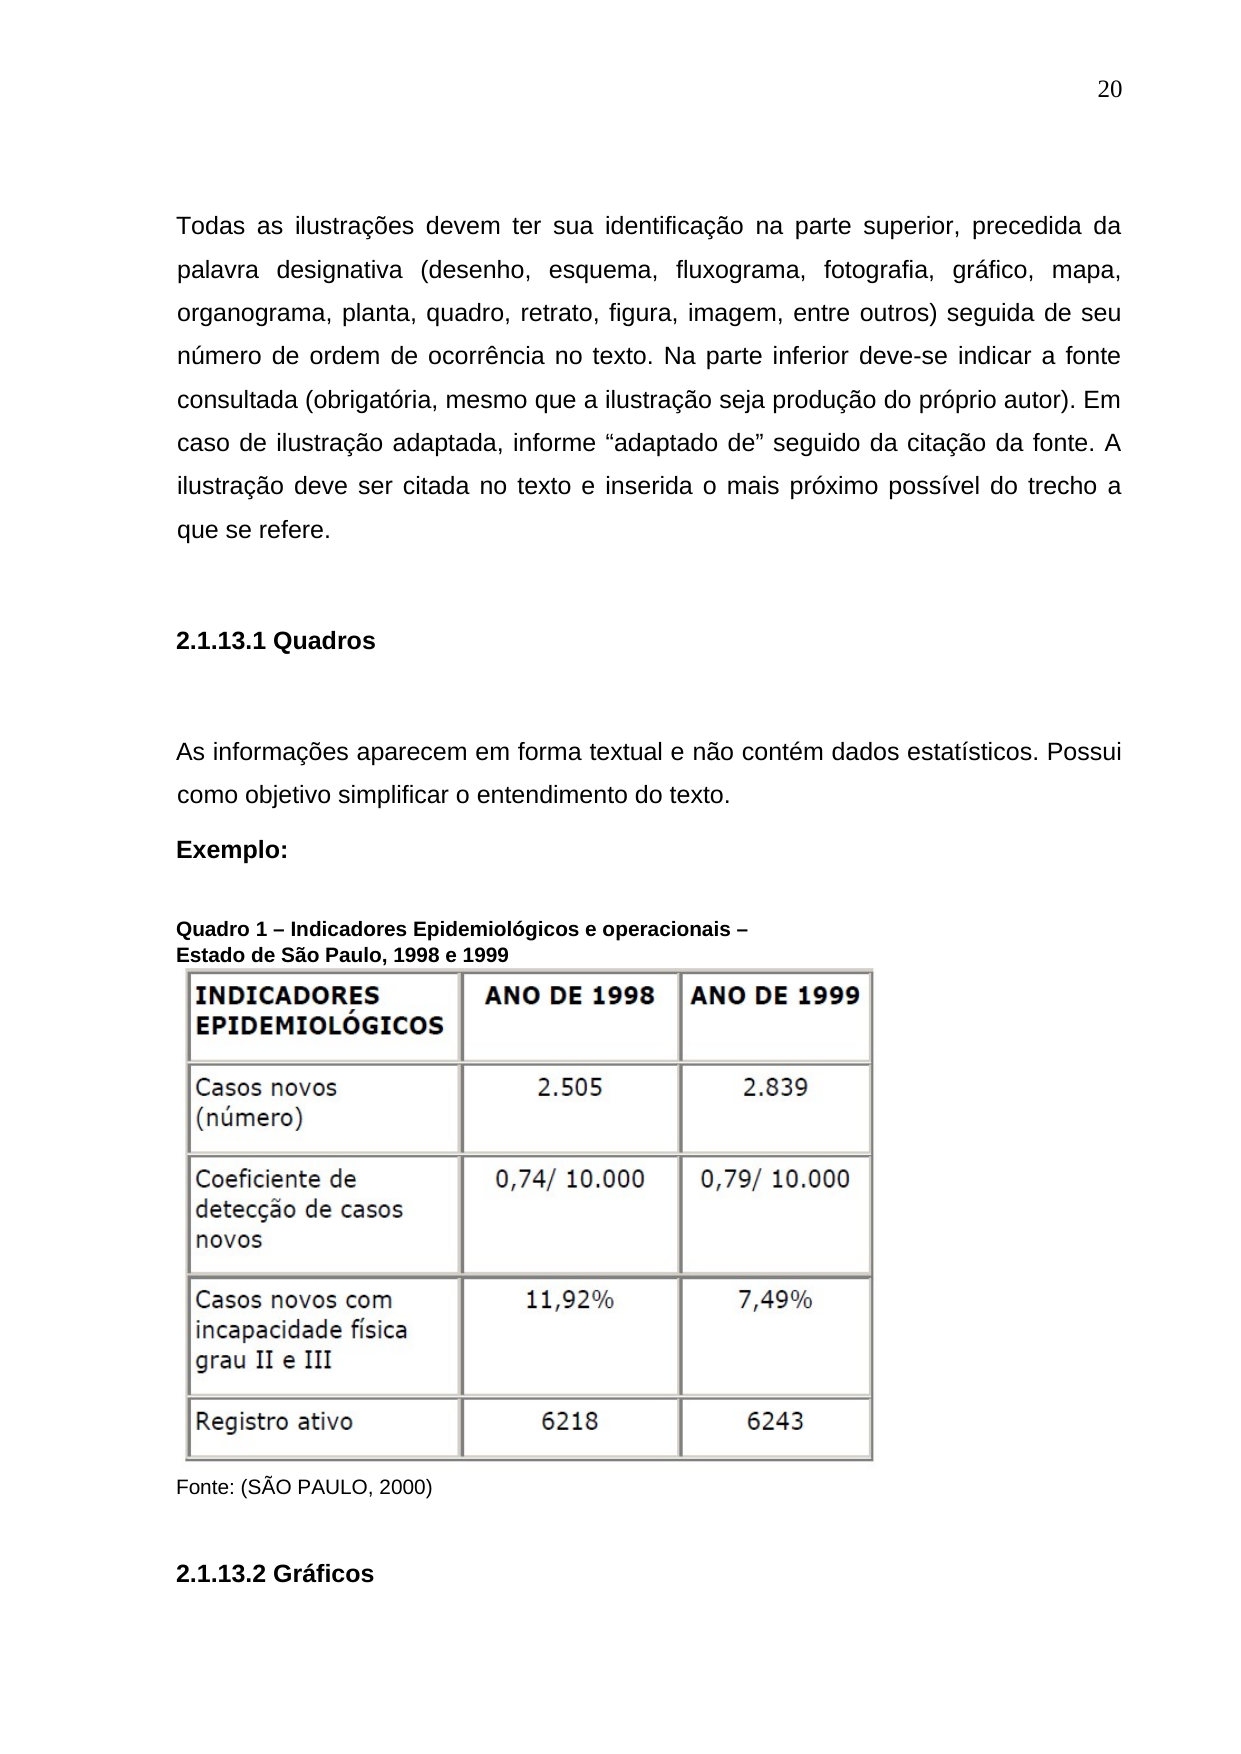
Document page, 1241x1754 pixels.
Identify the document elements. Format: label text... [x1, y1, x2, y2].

text As informações aparecem em forma textual e não contém dados estatísticos. Possui como objetivo simplificar o entendimento do texto. [176, 737, 1123, 809]
text Exemplo: [176, 835, 1129, 864]
text Estado de São Paulo, 1998 e 1999 [176, 943, 1129, 967]
picture [181, 968, 879, 1471]
subtitle 2.1.13.2 Gráficos [176, 1558, 1129, 1587]
text Todas as ilustrações devem ter sua identificação na parte superior, precedida da palavra designativa (desenho, esquema, fluxograma, fotografia, gráfico, mapa, organograma, planta, quadro, retrato, figura, imagem, entre outros) seguida de seu número de ordem de ocorrência no texto. Na parte inferior deve-se indicar a fonte consultada (obrigatória, mesmo que a ilustração seja produção do próprio autor). Em caso de ilustração adaptada, informe “adaptado de” seguido da citação da fonte. A ilustração deve ser citada no texto e inserida o mais próximo possível do trecho a que se refere. [176, 211, 1123, 543]
subtitle 2.1.13.1 Quadros [176, 626, 1129, 655]
text Fonte: (SÃO PAULO, 2000) [176, 1474, 1123, 1498]
text Quadro 1 – Indicadores Epidemiológicos e operacionais – [176, 917, 1129, 941]
